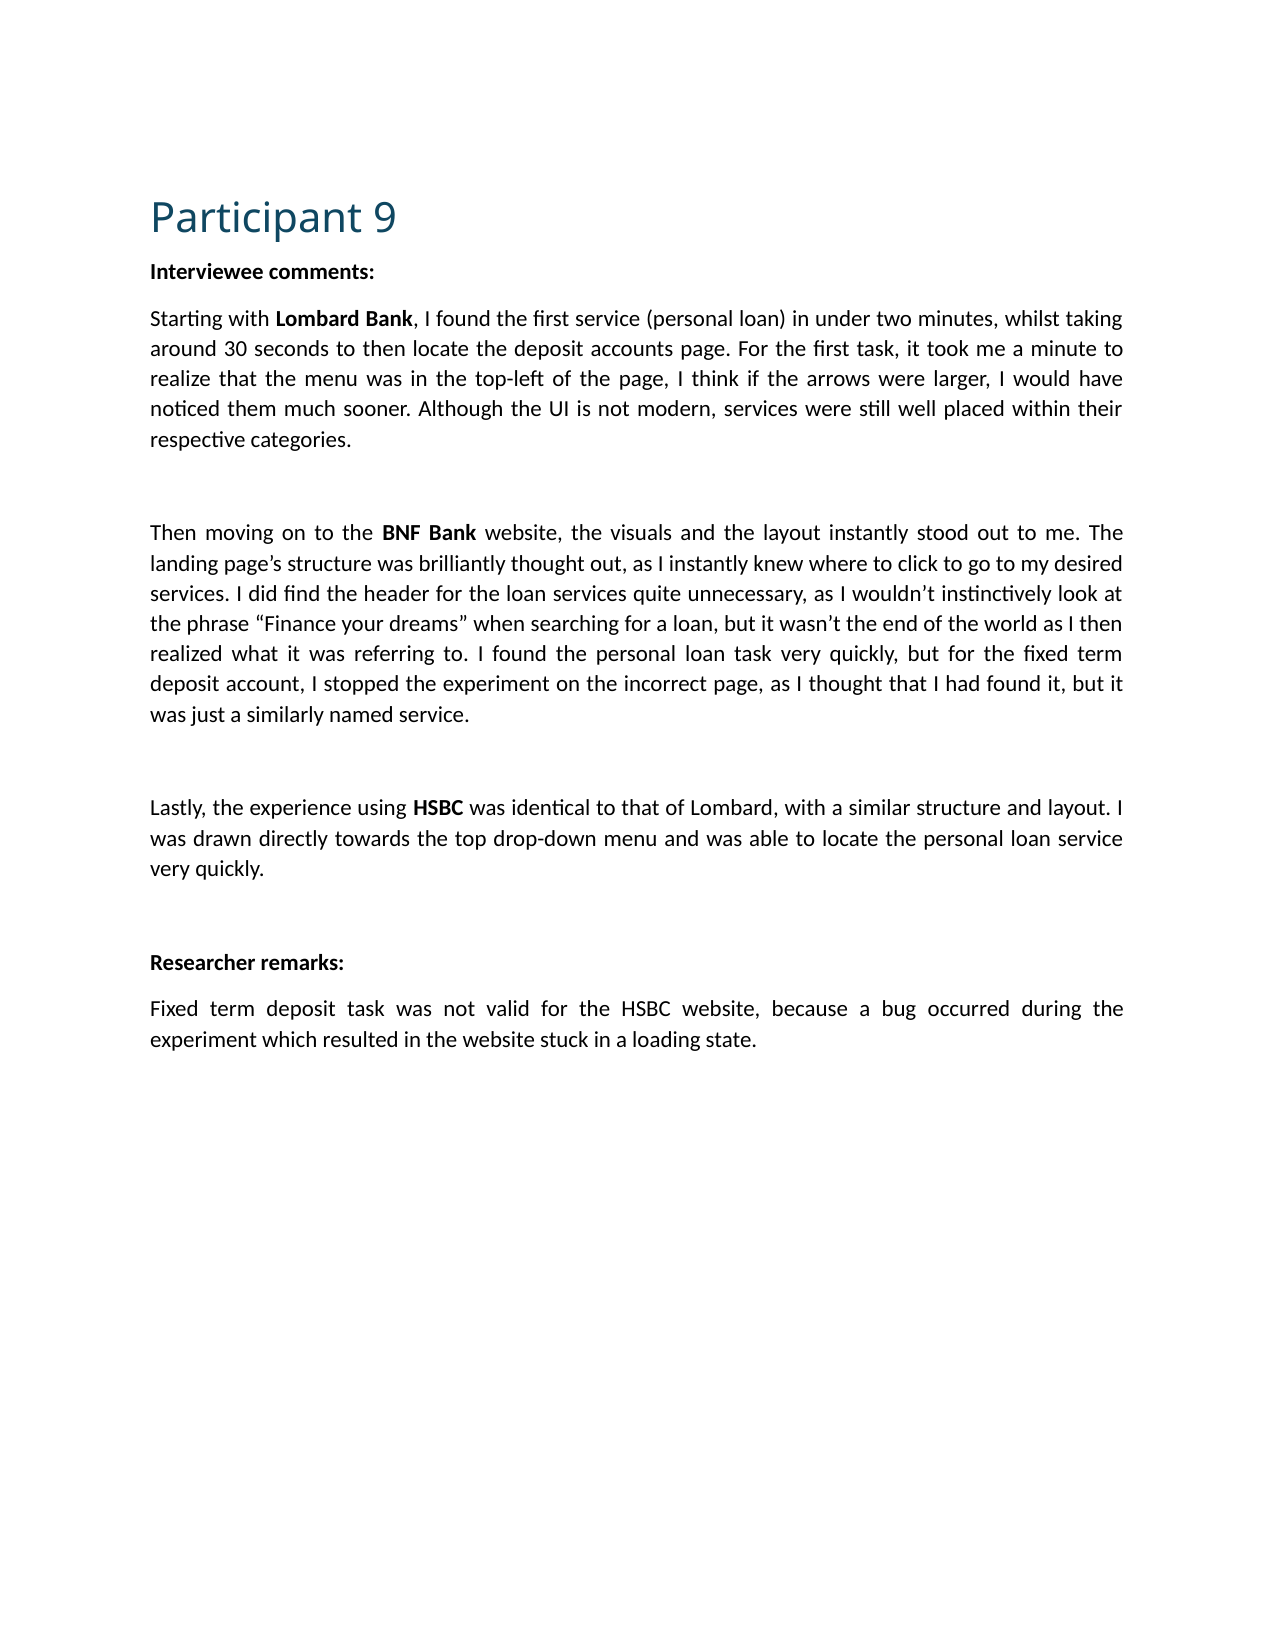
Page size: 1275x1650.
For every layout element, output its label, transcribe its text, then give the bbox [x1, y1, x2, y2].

text Interviewee comments: [150, 257, 1125, 285]
subtitle Participant 9 [150, 187, 1125, 244]
text Fixed term deposit task was not valid for the HSBC website, because a bug occurred during the experiment which resulted in the website stuck in a loading state. [150, 994, 1125, 1053]
text Researcher remarks: [150, 948, 1125, 976]
text Lastly, the experience using HSBC was identical to that of Lombard, with a similar structure and layout. I was drawn directly towards the top drop-down menu and was able to locate the personal loan service very quickly. [150, 793, 1125, 882]
text Starting with Lombard Bank, I found the first service (personal loan) in under two minutes, whilst taking around 30 seconds to then locate the deposit accounts page. For the first task, it took me a minute to realize that the menu was in the top-left of the page, I think if the arrows were larger, I would have noticed them much sooner. Although the UI is not modern, services were still well placed within their respective categories. [150, 304, 1125, 453]
text Then moving on to the BNF Bank website, the visuals and the layout instantly stood out to me. The landing page’s structure was brilliantly thought out, as I instantly knew where to click to go to my desired services. I did find the header for the loan services quite unnecessary, as I wouldn’t instinctively look at the phrase “Finance your dreams” when searching for a loan, but it wasn’t the end of the world as I then realized what it was referring to. I found the personal loan task very quickly, but for the fixed term deposit account, I stopped the experiment on the incorrect page, as I thought that I had found it, but it was just a similarly named service. [150, 518, 1125, 728]
